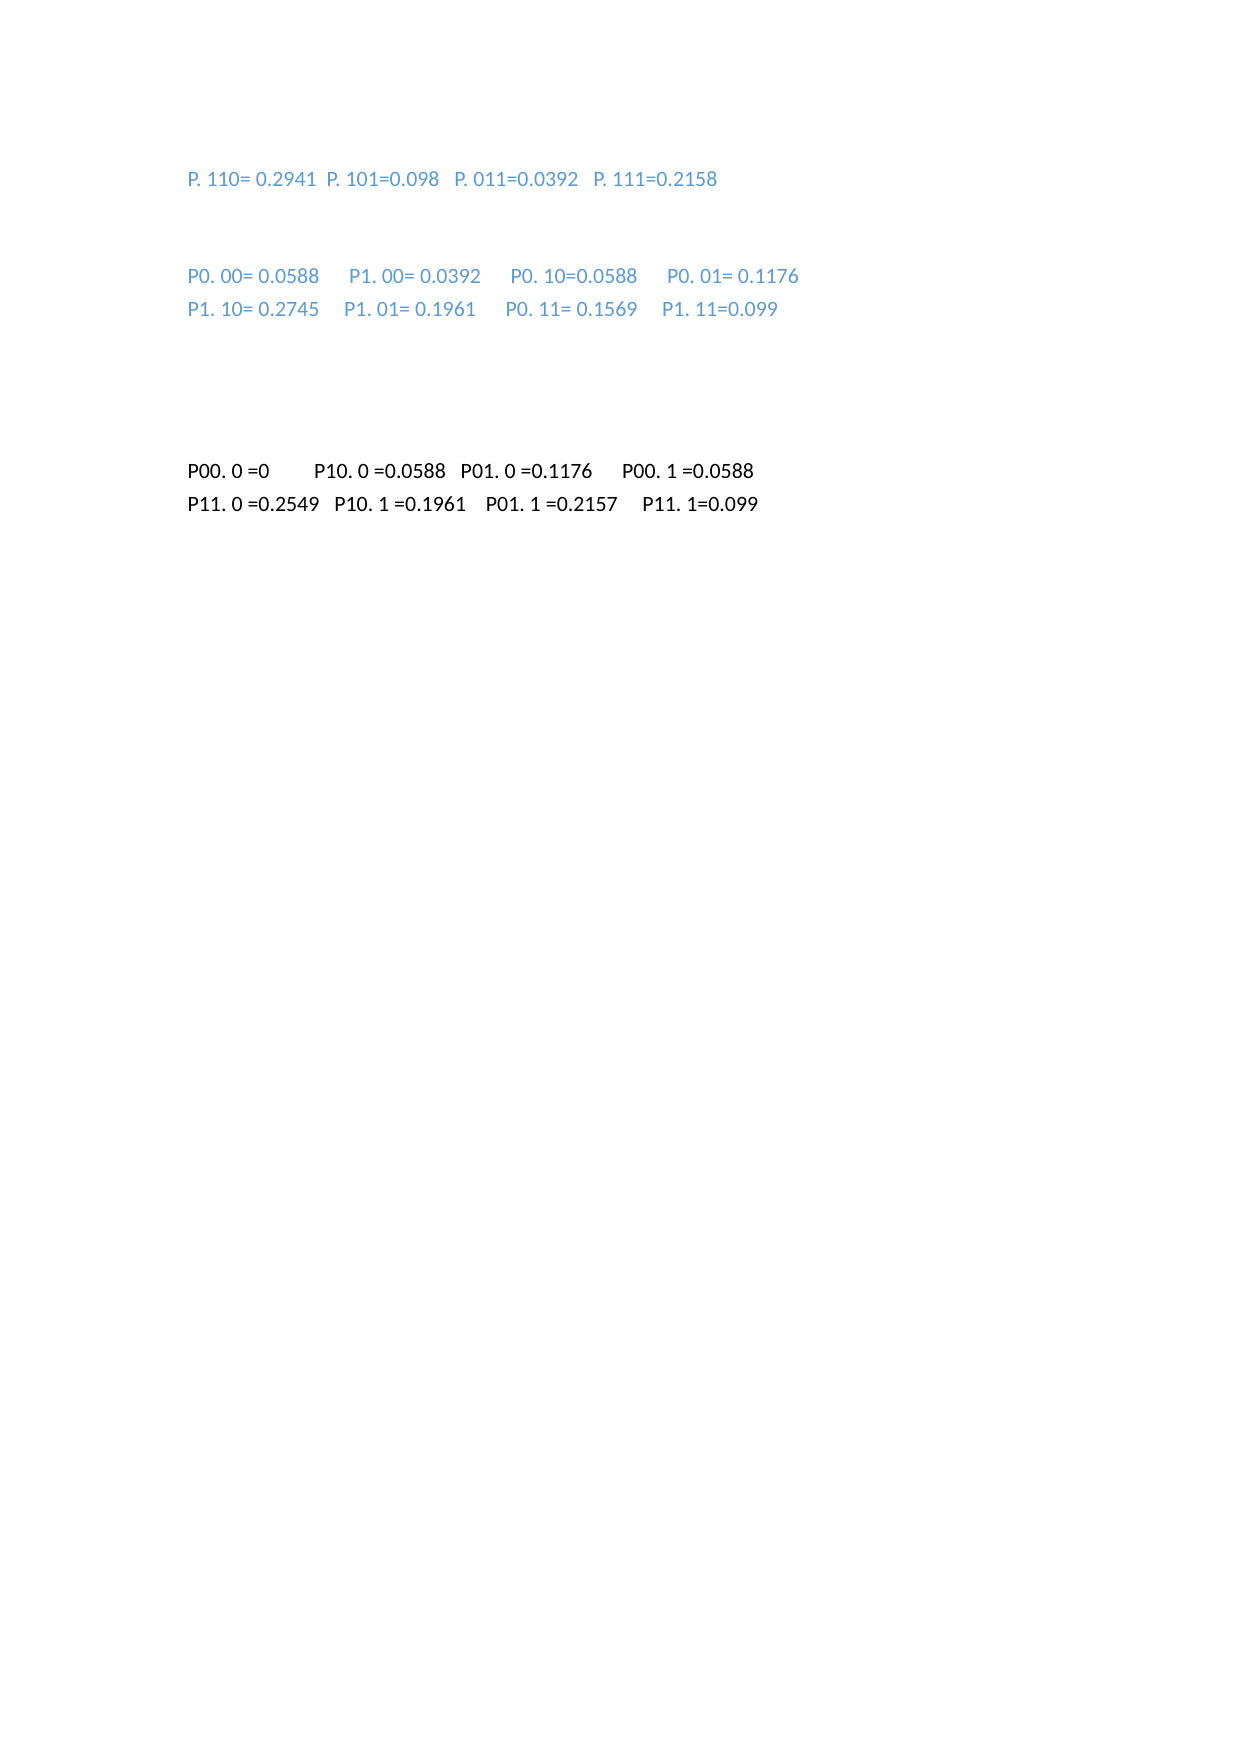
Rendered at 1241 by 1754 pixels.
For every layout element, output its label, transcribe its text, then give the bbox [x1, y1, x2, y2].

text P1. 10= 0.2745 P1. 01= 0.1961 P0. 11= 0.1569 P1. 11=0.099 [187, 292, 1053, 324]
text P11. 0 =0.2549 P10. 1 =0.1961 P01. 1 =0.2157 P11. 1=0.099 [187, 487, 1053, 519]
text P0. 00= 0.0588 P1. 00= 0.0392 P0. 10=0.0588 P0. 01= 0.1176 [187, 259, 1053, 292]
text P00. 0 =0 P10. 0 =0.0588 P01. 0 =0.1176 P00. 1 =0.0588 [187, 454, 1053, 487]
text P. 110= 0.2941 P. 101=0.098 P. 011=0.0392 P. 111=0.2158 [187, 162, 1053, 194]
